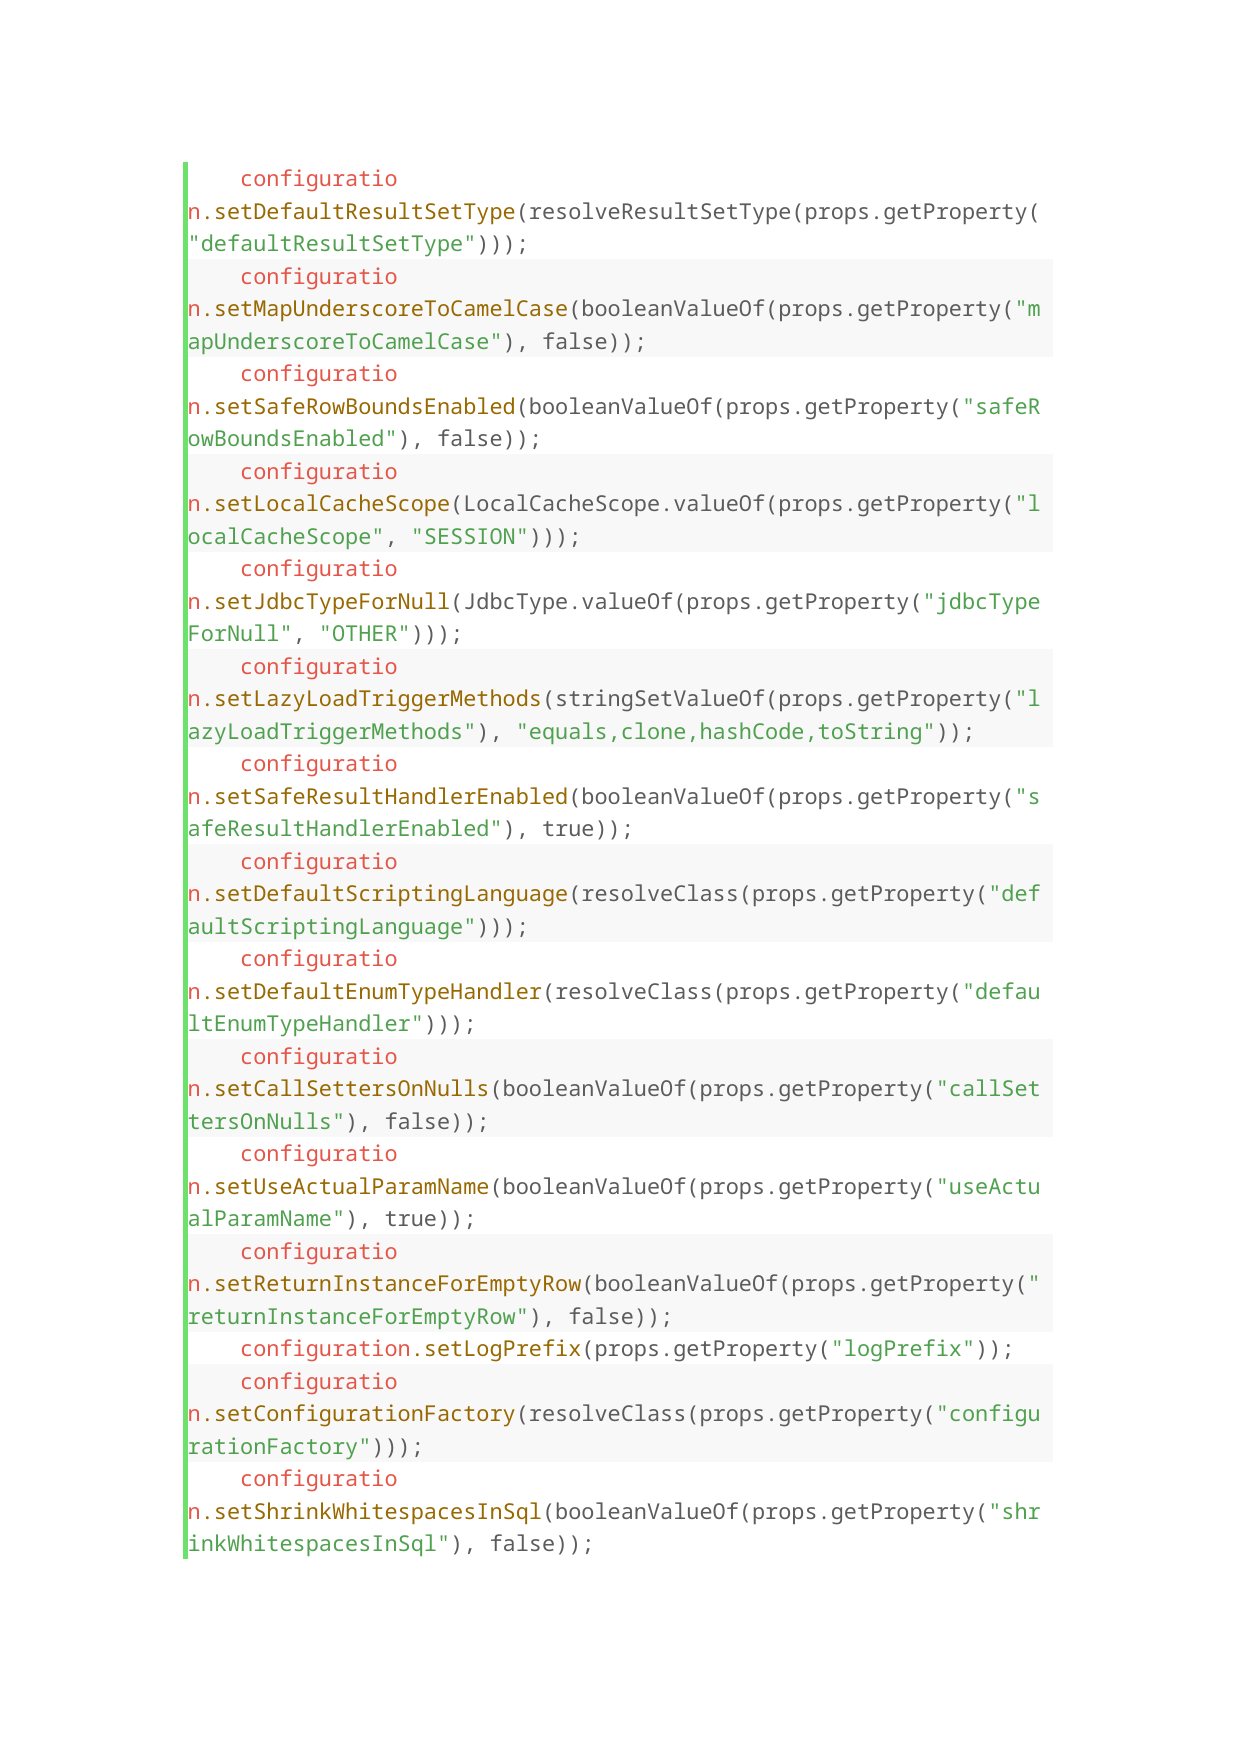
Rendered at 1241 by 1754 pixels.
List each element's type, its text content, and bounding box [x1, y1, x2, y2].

text configuration.setConfigurationFactory(resolveClass(props.getProperty("configurationFactory"))); [188, 1364, 1053, 1462]
text configuration.setReturnInstanceForEmptyRow(booleanValueOf(props.getProperty("returnInstanceForEmptyRow"), false)); [188, 1234, 1053, 1332]
text configuration.setSafeResultHandlerEnabled(booleanValueOf(props.getProperty("safeResultHandlerEnabled"), true)); [188, 747, 1053, 844]
text configuration.setLazyLoadTriggerMethods(stringSetValueOf(props.getProperty("lazyLoadTriggerMethods"), "equals,clone,hashCode,toString")); [188, 649, 1053, 747]
text configuration.setUseActualParamName(booleanValueOf(props.getProperty("useActualParamName"), true)); [188, 1137, 1053, 1234]
text configuration.setCallSettersOnNulls(booleanValueOf(props.getProperty("callSettersOnNulls"), false)); [188, 1039, 1053, 1137]
text configuration.setJdbcTypeForNull(JdbcType.valueOf(props.getProperty("jdbcTypeForNull", "OTHER"))); [188, 552, 1053, 649]
text configuration.setDefaultEnumTypeHandler(resolveClass(props.getProperty("defaultEnumTypeHandler"))); [188, 942, 1053, 1039]
text configuration.setMapUnderscoreToCamelCase(booleanValueOf(props.getProperty("mapUnderscoreToCamelCase"), false)); [188, 259, 1053, 357]
text configuration.setLogPrefix(props.getProperty("logPrefix")); [188, 1332, 1053, 1364]
text configuration.setSafeRowBoundsEnabled(booleanValueOf(props.getProperty("safeRowBoundsEnabled"), false)); [188, 357, 1053, 454]
text configuration.setShrinkWhitespacesInSql(booleanValueOf(props.getProperty("shrinkWhitespacesInSql"), false)); [188, 1462, 1053, 1559]
text configuration.setDefaultScriptingLanguage(resolveClass(props.getProperty("defaultScriptingLanguage"))); [188, 844, 1053, 942]
text configuration.setDefaultResultSetType(resolveResultSetType(props.getProperty("defaultResultSetType"))); [188, 162, 1053, 259]
text configuration.setLocalCacheScope(LocalCacheScope.valueOf(props.getProperty("localCacheScope", "SESSION"))); [188, 454, 1053, 552]
